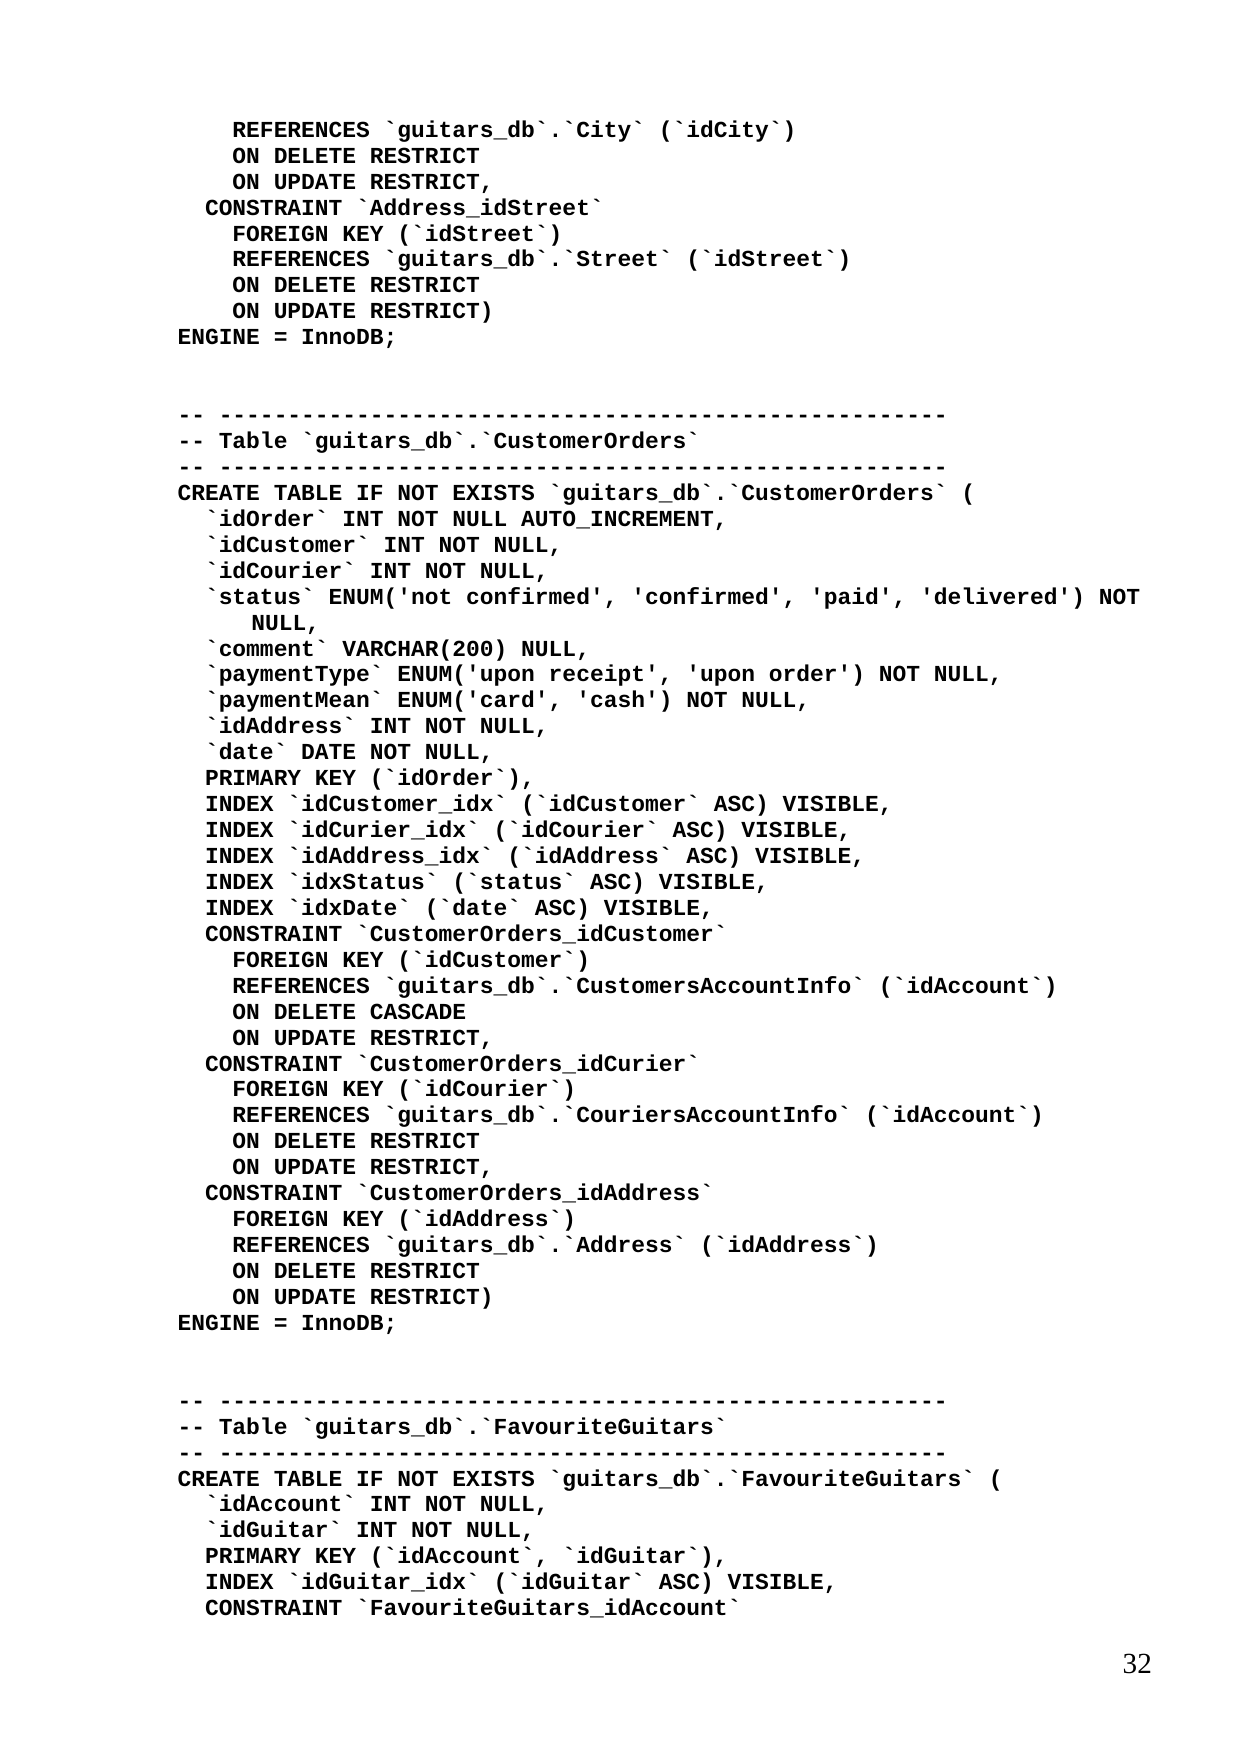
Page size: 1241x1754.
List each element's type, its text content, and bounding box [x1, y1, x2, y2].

text CREATE TABLE IF NOT EXISTS `guitars_db`.`CustomerOrders` ( [177, 481, 1152, 507]
text `idAddress` INT NOT NULL, [177, 715, 1152, 741]
text ENGINE = InnoDB; [177, 1311, 1152, 1337]
text ON UPDATE RESTRICT, [177, 1026, 1152, 1052]
text REFERENCES `guitars_db`.`CouriersAccountInfo` (`idAccount`) [177, 1104, 1152, 1130]
text -- Table `guitars_db`.`FavouriteGuitars` [177, 1415, 1152, 1441]
text REFERENCES `guitars_db`.`Street` (`idStreet`) [177, 248, 1152, 274]
text INDEX `idxStatus` (`status` ASC) VISIBLE, [177, 870, 1152, 896]
text ON DELETE CASCADE [177, 1000, 1152, 1026]
text ON UPDATE RESTRICT) [177, 300, 1152, 326]
text FOREIGN KEY (`idCourier`) [177, 1078, 1152, 1104]
text -- ----------------------------------------------------- [177, 1441, 1152, 1467]
text REFERENCES `guitars_db`.`Address` (`idAddress`) [177, 1233, 1152, 1259]
text `idGuitar` INT NOT NULL, [177, 1519, 1152, 1545]
text ON UPDATE RESTRICT, [177, 170, 1152, 196]
text CONSTRAINT `CustomerOrders_idCurier` [177, 1052, 1152, 1078]
text INDEX `idAddress_idx` (`idAddress` ASC) VISIBLE, [177, 844, 1152, 870]
text ENGINE = InnoDB; [177, 326, 1152, 352]
text CONSTRAINT `CustomerOrders_idAddress` [177, 1182, 1152, 1207]
text ON DELETE RESTRICT [177, 1259, 1152, 1285]
text `paymentType` ENUM('upon receipt', 'upon order') NOT NULL, [177, 663, 1152, 689]
text `status` ENUM('not confirmed', 'confirmed', 'paid', 'delivered') NOT NULL, [177, 585, 1152, 637]
text `date` DATE NOT NULL, [177, 741, 1152, 767]
text -- ----------------------------------------------------- [177, 403, 1152, 429]
text `comment` VARCHAR(200) NULL, [177, 637, 1152, 663]
text INDEX `idGuitar_idx` (`idGuitar` ASC) VISIBLE, [177, 1571, 1152, 1597]
text `idCourier` INT NOT NULL, [177, 559, 1152, 585]
text -- ----------------------------------------------------- [177, 1389, 1152, 1415]
text PRIMARY KEY (`idOrder`), [177, 767, 1152, 792]
text FOREIGN KEY (`idCustomer`) [177, 948, 1152, 974]
text REFERENCES `guitars_db`.`CustomersAccountInfo` (`idAccount`) [177, 974, 1152, 1000]
text `idCustomer` INT NOT NULL, [177, 533, 1152, 559]
text ON UPDATE RESTRICT, [177, 1156, 1152, 1182]
text FOREIGN KEY (`idStreet`) [177, 222, 1152, 248]
text INDEX `idxDate` (`date` ASC) VISIBLE, [177, 896, 1152, 922]
text CONSTRAINT `CustomerOrders_idCustomer` [177, 922, 1152, 948]
text INDEX `idCurier_idx` (`idCourier` ASC) VISIBLE, [177, 818, 1152, 844]
text -- ----------------------------------------------------- [177, 455, 1152, 481]
text ON DELETE RESTRICT [177, 144, 1152, 170]
text ON DELETE RESTRICT [177, 274, 1152, 300]
text CONSTRAINT `Address_idStreet` [177, 196, 1152, 222]
text PRIMARY KEY (`idAccount`, `idGuitar`), [177, 1545, 1152, 1571]
text -- Table `guitars_db`.`CustomerOrders` [177, 429, 1152, 455]
text REFERENCES `guitars_db`.`City` (`idCity`) [177, 118, 1152, 144]
text ON DELETE RESTRICT [177, 1130, 1152, 1156]
text ON UPDATE RESTRICT) [177, 1285, 1152, 1311]
text `idOrder` INT NOT NULL AUTO_INCREMENT, [177, 507, 1152, 533]
text CREATE TABLE IF NOT EXISTS `guitars_db`.`FavouriteGuitars` ( [177, 1467, 1152, 1493]
text FOREIGN KEY (`idAddress`) [177, 1207, 1152, 1233]
text INDEX `idCustomer_idx` (`idCustomer` ASC) VISIBLE, [177, 792, 1152, 818]
text CONSTRAINT `FavouriteGuitars_idAccount` [177, 1597, 1152, 1622]
text `idAccount` INT NOT NULL, [177, 1493, 1152, 1519]
text `paymentMean` ENUM('card', 'cash') NOT NULL, [177, 689, 1152, 715]
